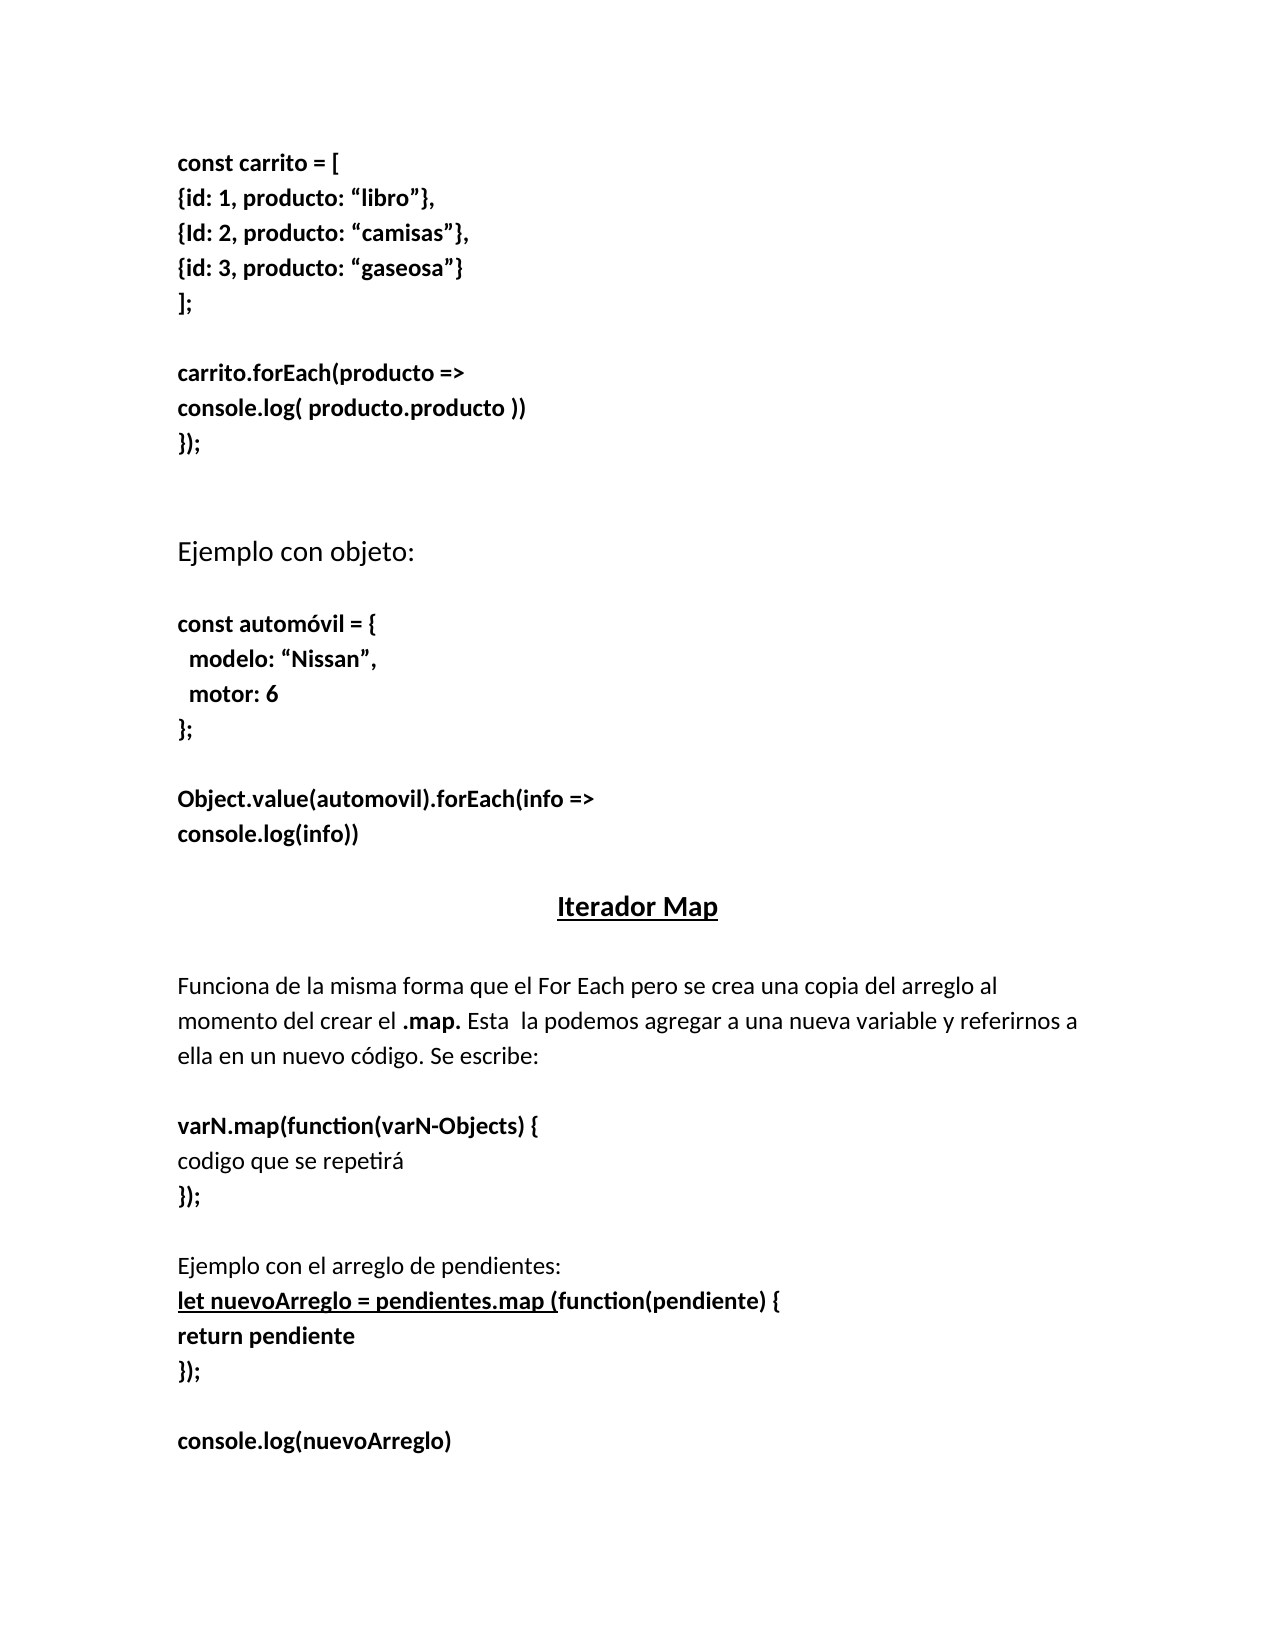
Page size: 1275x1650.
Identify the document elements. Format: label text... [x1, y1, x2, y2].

text const carrito = [ [177, 148, 1098, 178]
text const automóvil = { [177, 608, 1098, 639]
text return pendiente [177, 1320, 1098, 1351]
text Iterador Map [177, 888, 1098, 924]
text console.log(nuevoArreglo) [177, 1425, 1098, 1456]
text let nuevoArreglo = pendientes.map (function(pendiente) { [177, 1285, 1098, 1316]
text }); [177, 1180, 1098, 1211]
text {Id: 2, producto: “camisas”}, [177, 218, 1098, 248]
text {id: 1, producto: “libro”}, [177, 183, 1098, 213]
text Object.value(automovil).forEach(info => [177, 783, 1098, 814]
text motor: 6 [177, 678, 1098, 709]
text Ejemplo con objeto: [177, 533, 1098, 568]
text }); [177, 428, 1098, 458]
text carrito.forEach(producto => [177, 358, 1098, 388]
text console.log( producto.producto )) [177, 393, 1098, 423]
text console.log(info)) [177, 818, 1098, 849]
text ]; [177, 288, 1098, 318]
text Funciona de la misma forma que el For Each pero se crea una copia del arreglo al momento del crear el .map. Esta la podemos agregar a una nueva variable y referirnos a ella en un nuevo código. Se escribe: [177, 970, 1098, 1071]
text codigo que se repetirá [177, 1145, 1098, 1176]
text modelo: “Nissan”, [177, 643, 1098, 674]
text }); [177, 1355, 1098, 1386]
text {id: 3, producto: “gaseosa”} [177, 253, 1098, 283]
text varN.map(function(varN-Objects) { [177, 1110, 1098, 1141]
text Ejemplo con el arreglo de pendientes: [177, 1250, 1098, 1281]
text }; [177, 713, 1098, 744]
